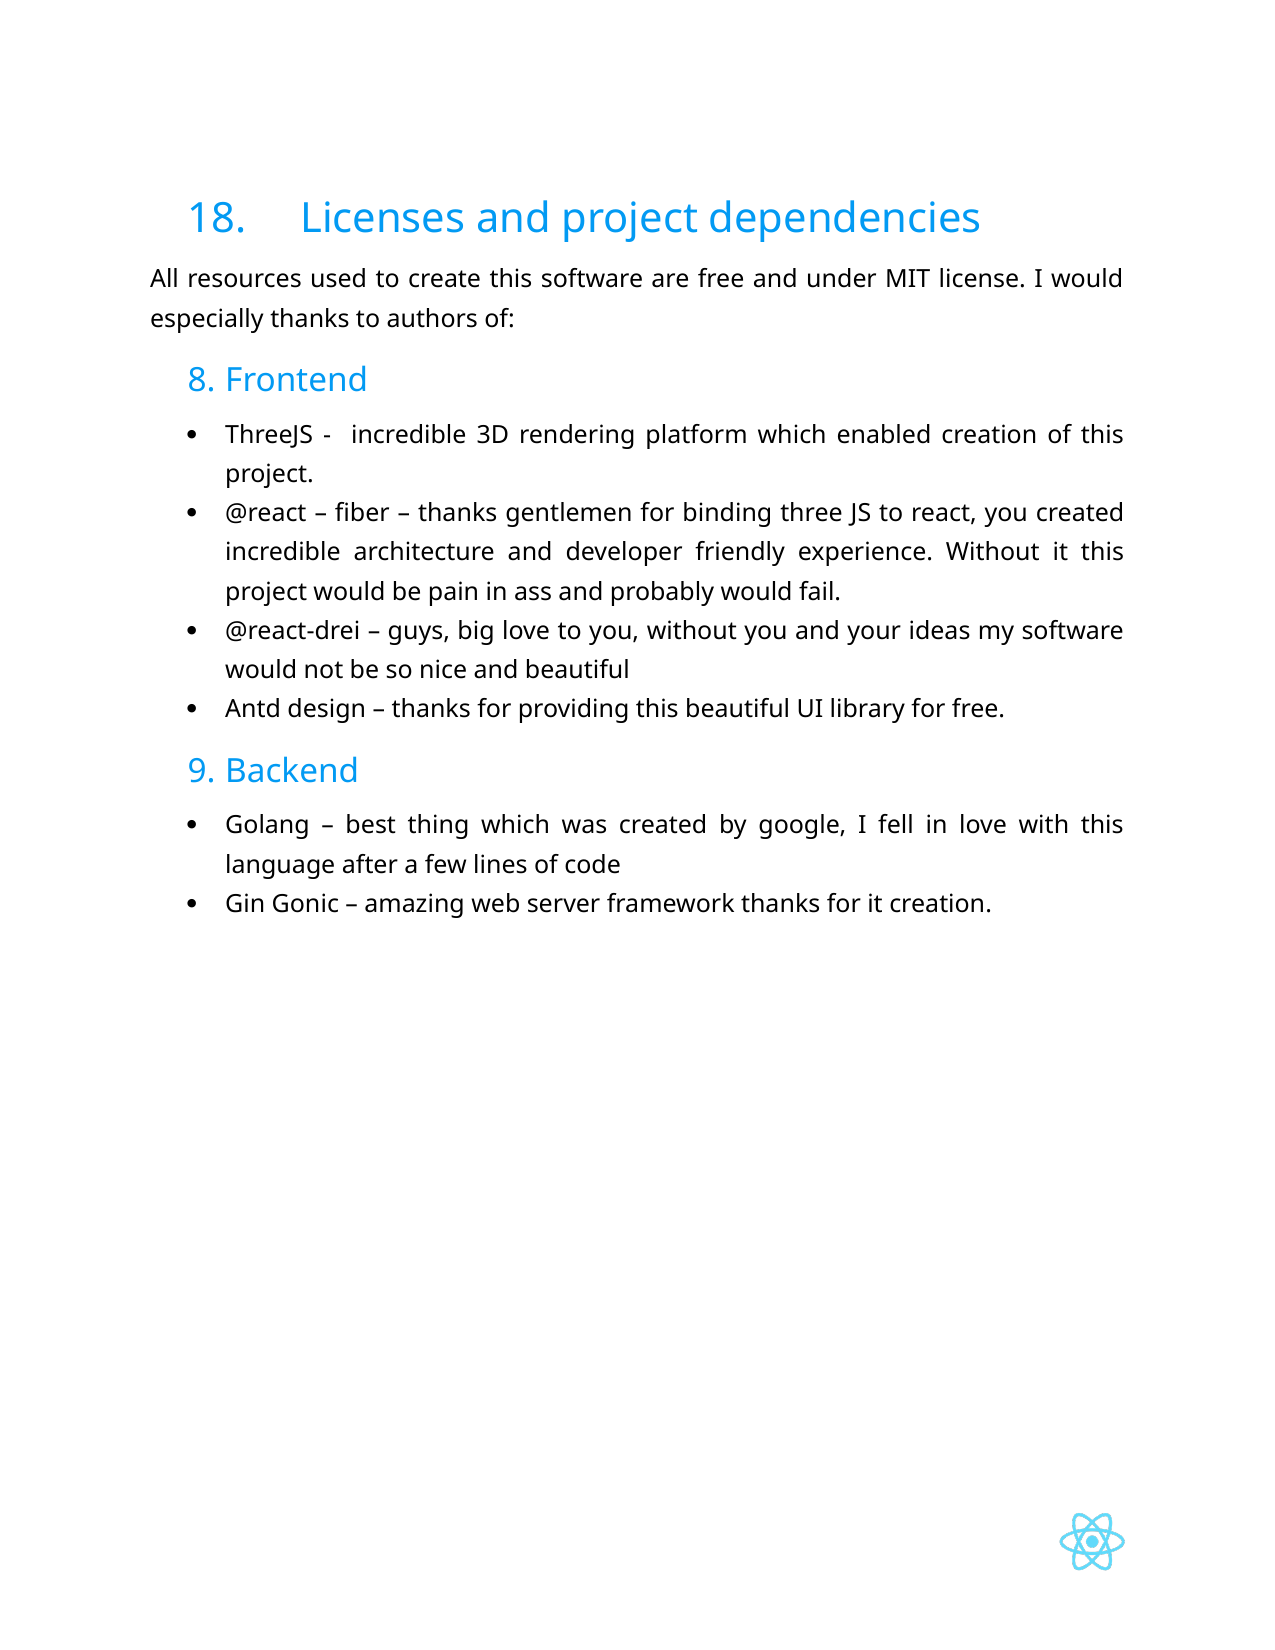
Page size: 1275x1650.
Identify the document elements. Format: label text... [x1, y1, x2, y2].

picture [1058, 1508, 1126, 1575]
list Golang – best thing which was created by google, I fell in love with this language after a few lines of code [187, 807, 1125, 880]
list ThreeJS - incredible 3D rendering platform which enabled creation of this project. [187, 417, 1125, 490]
list Gin Gonic – amazing web server framework thanks for it creation. [187, 885, 1125, 919]
subtitle Licenses and project dependencies [187, 187, 1125, 244]
list @react-drei – guys, big love to you, without you and your ideas my software would not be so nice and beautiful [187, 612, 1125, 686]
subtitle Frontend [187, 356, 1125, 401]
list @react – fiber – thanks gentlemen for binding three JS to react, you created incredible architecture and developer friendly experience. Without it this project would be pain in ass and probably would fail. [187, 495, 1125, 607]
subtitle Backend [187, 747, 1125, 792]
list Antd design – thanks for providing this beautiful UI library for free. [187, 691, 1125, 725]
text All resources used to create this software are free and under MIT license. I would especially thanks to authors of: [150, 261, 1125, 334]
